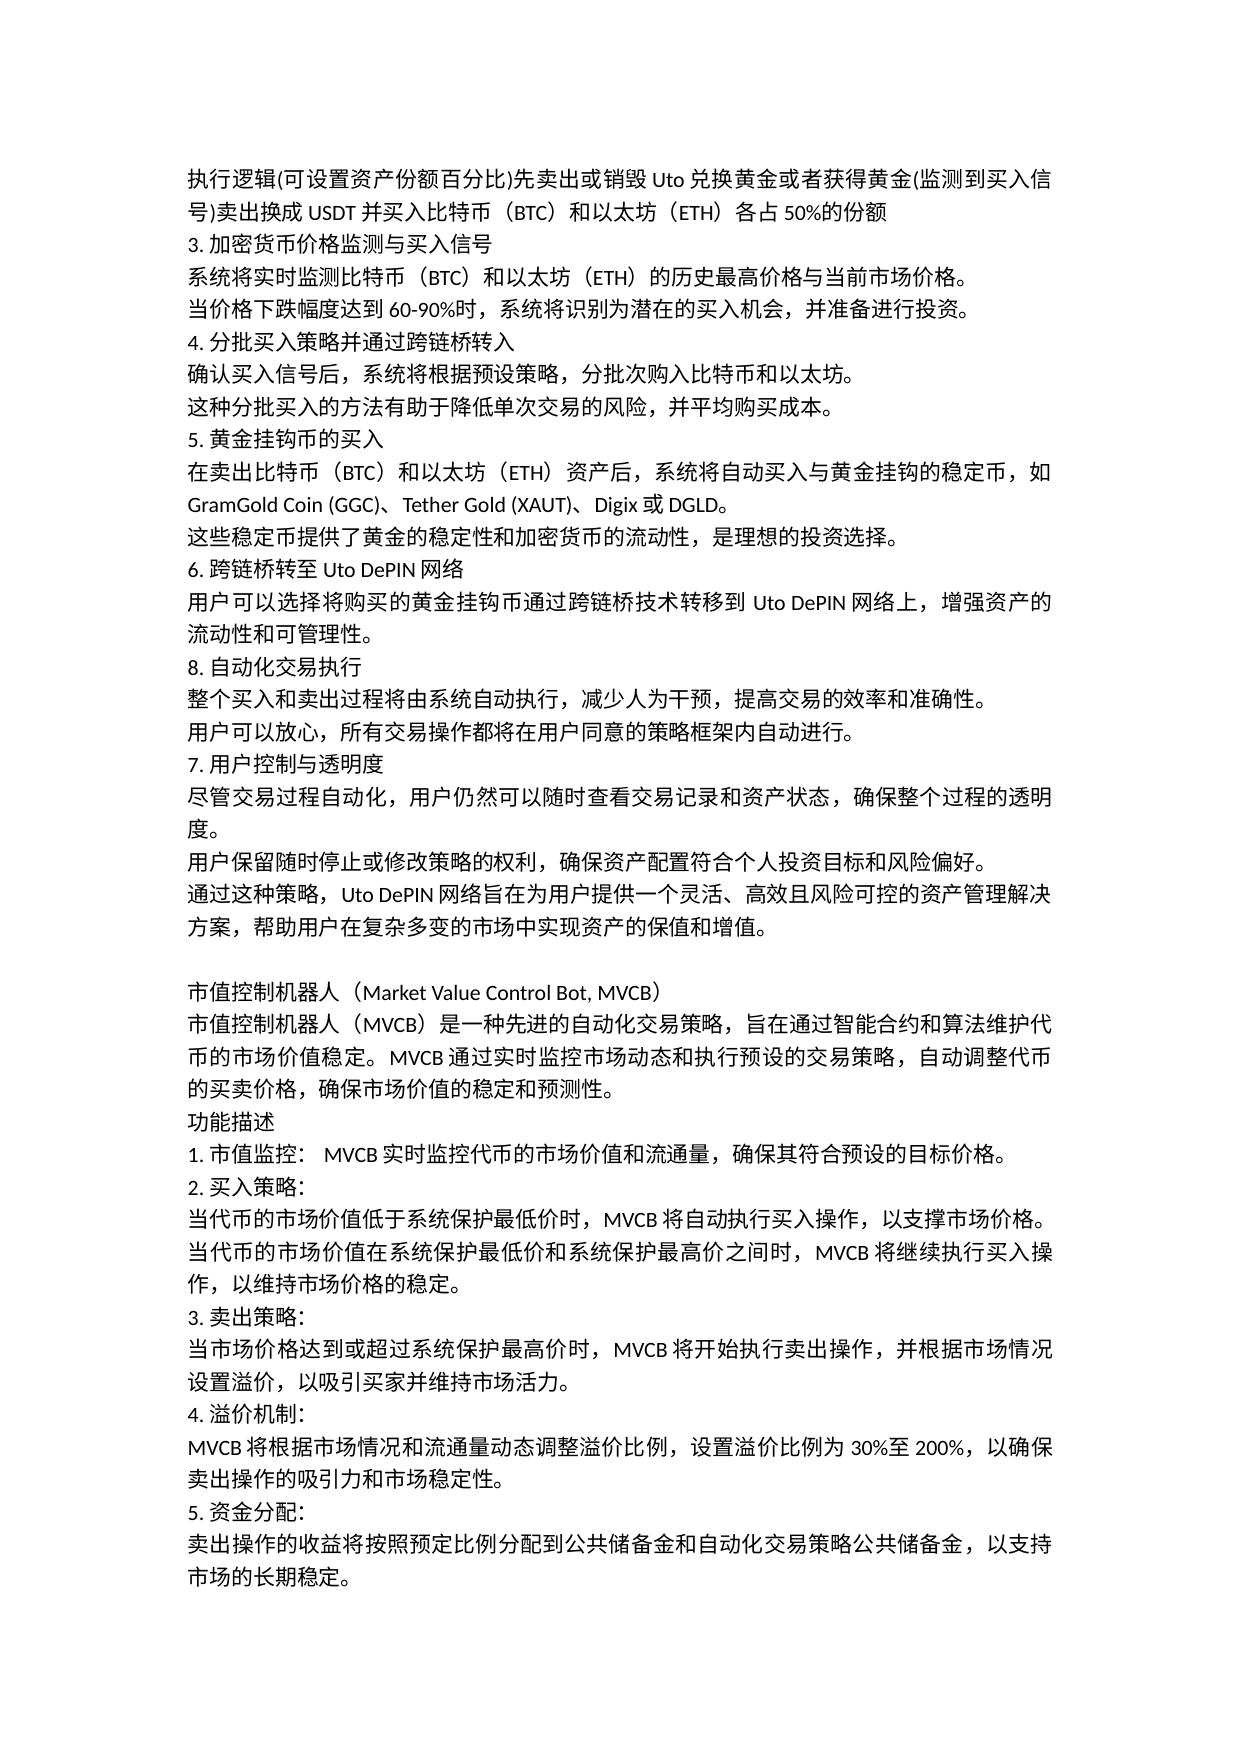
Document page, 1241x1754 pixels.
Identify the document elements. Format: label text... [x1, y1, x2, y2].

text 3. 加密货币价格监测与买入信号 [187, 227, 1053, 259]
text 这种分批买入的方法有助于降低单次交易的风险，并平均购买成本。 [187, 389, 1053, 422]
text 7. 用户控制与透明度 [187, 747, 1053, 779]
text 当价格下跌幅度达到60-90%时，系统将识别为潜在的买入机会，并准备进行投资。 [187, 292, 1053, 324]
text 6. 跨链桥转至Uto DePIN网络 [187, 552, 1053, 584]
text 市值控制机器人（Market Value Control Bot, MVCB） [187, 974, 1053, 1007]
text 5. 资金分配： [187, 1494, 1053, 1527]
text 用户可以放心，所有交易操作都将在用户同意的策略框架内自动进行。 [187, 714, 1053, 747]
text 市值控制机器人（MVCB）是一种先进的自动化交易策略，旨在通过智能合约和算法维护代币的市场价值稳定。MVCB通过实时监控市场动态和执行预设的交易策略，自动调整代币的买卖价格，确保市场价值的稳定和预测性。 [187, 1007, 1053, 1104]
text 这些稳定币提供了黄金的稳定性和加密货币的流动性，是理想的投资选择。 [187, 519, 1053, 552]
text 5. 黄金挂钩币的买入 [187, 422, 1053, 454]
text 卖出操作的收益将按照预定比例分配到公共储备金和自动化交易策略公共储备金，以支持市场的长期稳定。 [187, 1527, 1053, 1592]
text 3. 卖出策略： [187, 1299, 1053, 1332]
text 4. 溢价机制： [187, 1397, 1053, 1429]
text MVCB将根据市场情况和流通量动态调整溢价比例，设置溢价比例为30%至200%，以确保卖出操作的吸引力和市场稳定性。 [187, 1429, 1053, 1494]
text 用户保留随时停止或修改策略的权利，确保资产配置符合个人投资目标和风险偏好。 [187, 844, 1053, 877]
text 1. 市值监控： MVCB实时监控代币的市场价值和流通量，确保其符合预设的目标价格。 [187, 1137, 1053, 1169]
text 4. 分批买入策略并通过跨链桥转入 [187, 324, 1053, 357]
text 确认买入信号后，系统将根据预设策略，分批次购入比特币和以太坊。 [187, 357, 1053, 389]
text 系统将实时监测比特币（BTC）和以太坊（ETH）的历史最高价格与当前市场价格。 [187, 259, 1053, 292]
text 执行逻辑(可设置资产份额百分比)先卖出或销毁Uto兑换黄金或者获得黄金(监测到买入信号)卖出换成USDT 并买入比特币（BTC）和以太坊（ETH）各占50%的份额 [187, 162, 1053, 227]
text 8. 自动化交易执行 [187, 649, 1053, 682]
text 当代币的市场价值在系统保护最低价和系统保护最高价之间时，MVCB将继续执行买入操作，以维持市场价格的稳定。 [187, 1234, 1053, 1299]
text 通过这种策略，Uto DePIN网络旨在为用户提供一个灵活、高效且风险可控的资产管理解决方案，帮助用户在复杂多变的市场中实现资产的保值和增值。 [187, 877, 1053, 942]
text 当市场价格达到或超过系统保护最高价时，MVCB将开始执行卖出操作，并根据市场情况设置溢价，以吸引买家并维持市场活力。 [187, 1332, 1053, 1397]
text 尽管交易过程自动化，用户仍然可以随时查看交易记录和资产状态，确保整个过程的透明度。 [187, 779, 1053, 844]
text 当代币的市场价值低于系统保护最低价时，MVCB将自动执行买入操作，以支撑市场价格。 [187, 1202, 1053, 1234]
text 2. 买入策略： [187, 1169, 1053, 1202]
text 功能描述 [187, 1104, 1053, 1137]
text 用户可以选择将购买的黄金挂钩币通过跨链桥技术转移到Uto DePIN网络上，增强资产的流动性和可管理性。 [187, 584, 1053, 649]
text 在卖出比特币（BTC）和以太坊（ETH）资产后，系统将自动买入与黄金挂钩的稳定币，如GramGold Coin (GGC)、Tether Gold (XAUT)、Digix或DGLD。 [187, 454, 1053, 519]
text 整个买入和卖出过程将由系统自动执行，减少人为干预，提高交易的效率和准确性。 [187, 682, 1053, 714]
